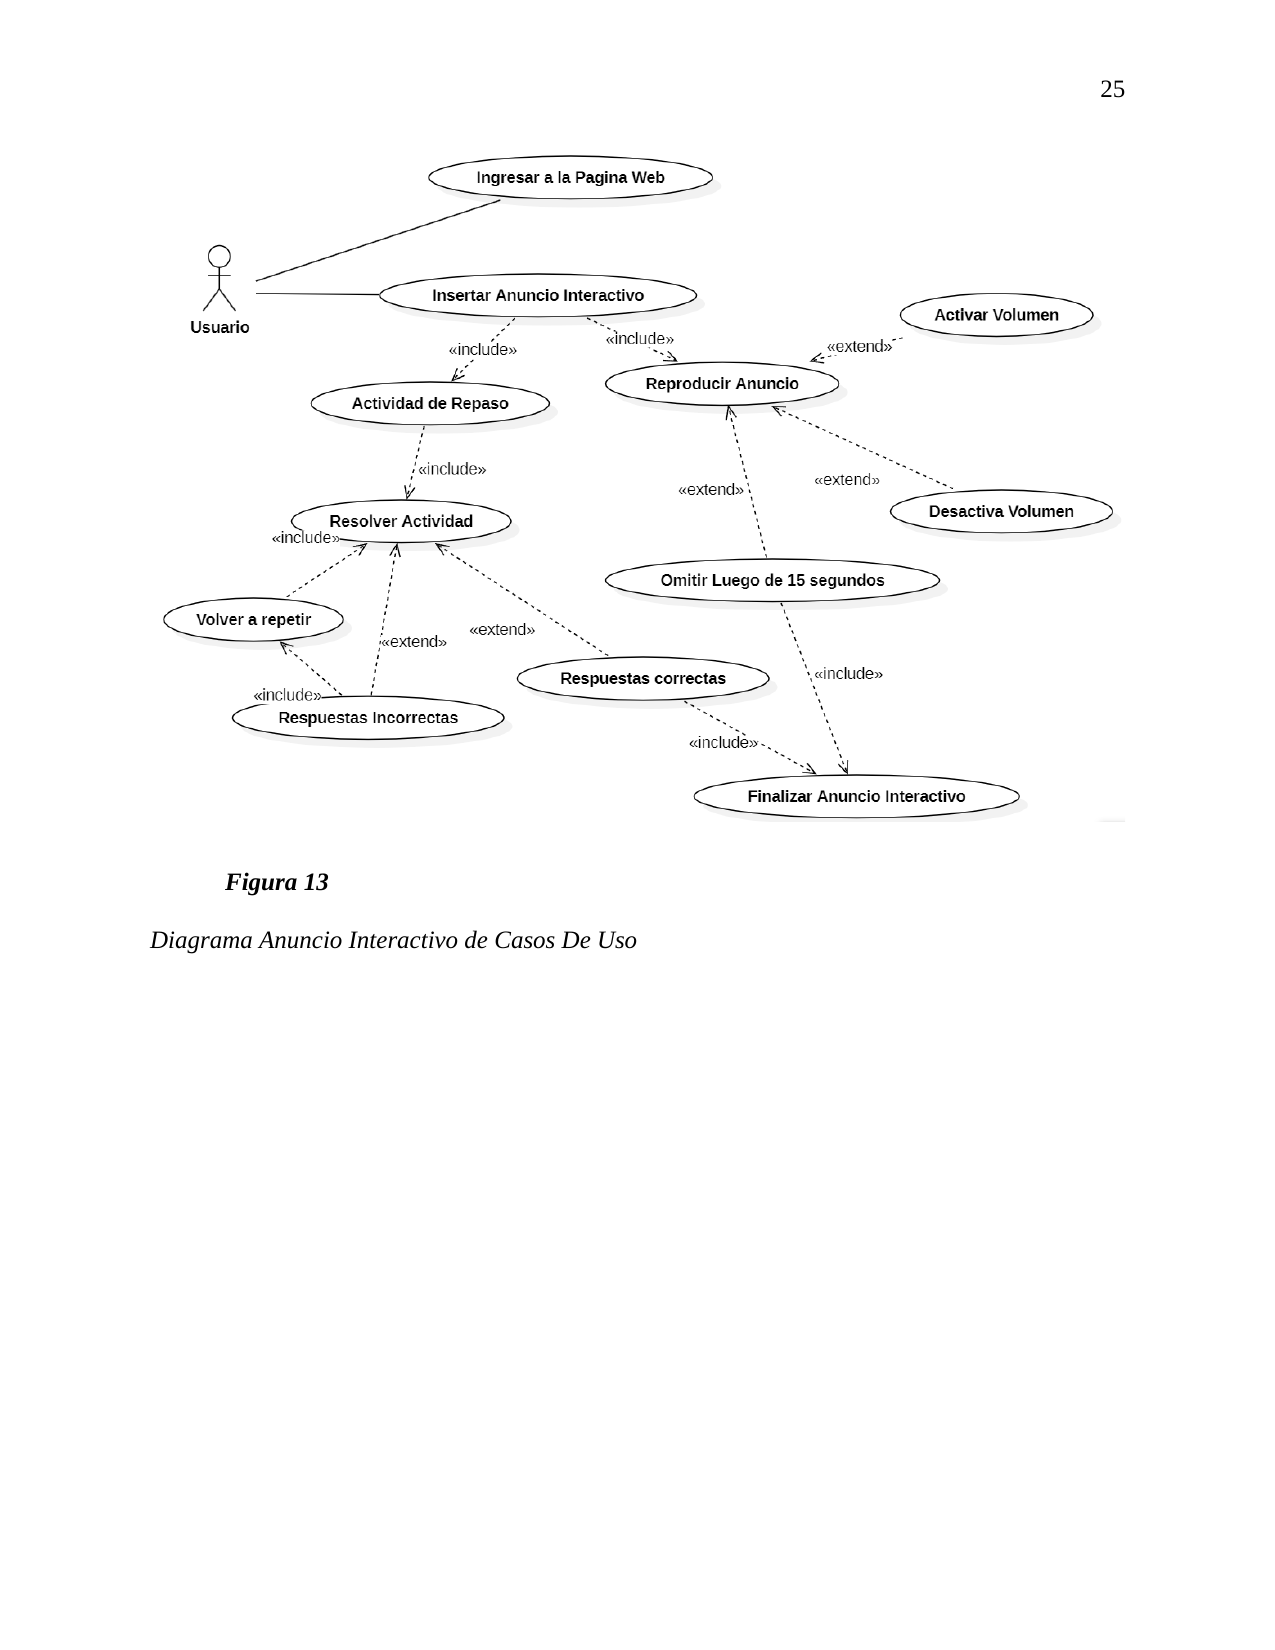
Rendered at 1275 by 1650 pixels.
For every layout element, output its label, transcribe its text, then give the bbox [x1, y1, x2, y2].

text Figura 13 Diagrama Anuncio Interactivo de Casos De Uso [150, 867, 1125, 953]
picture [150, 150, 1125, 822]
